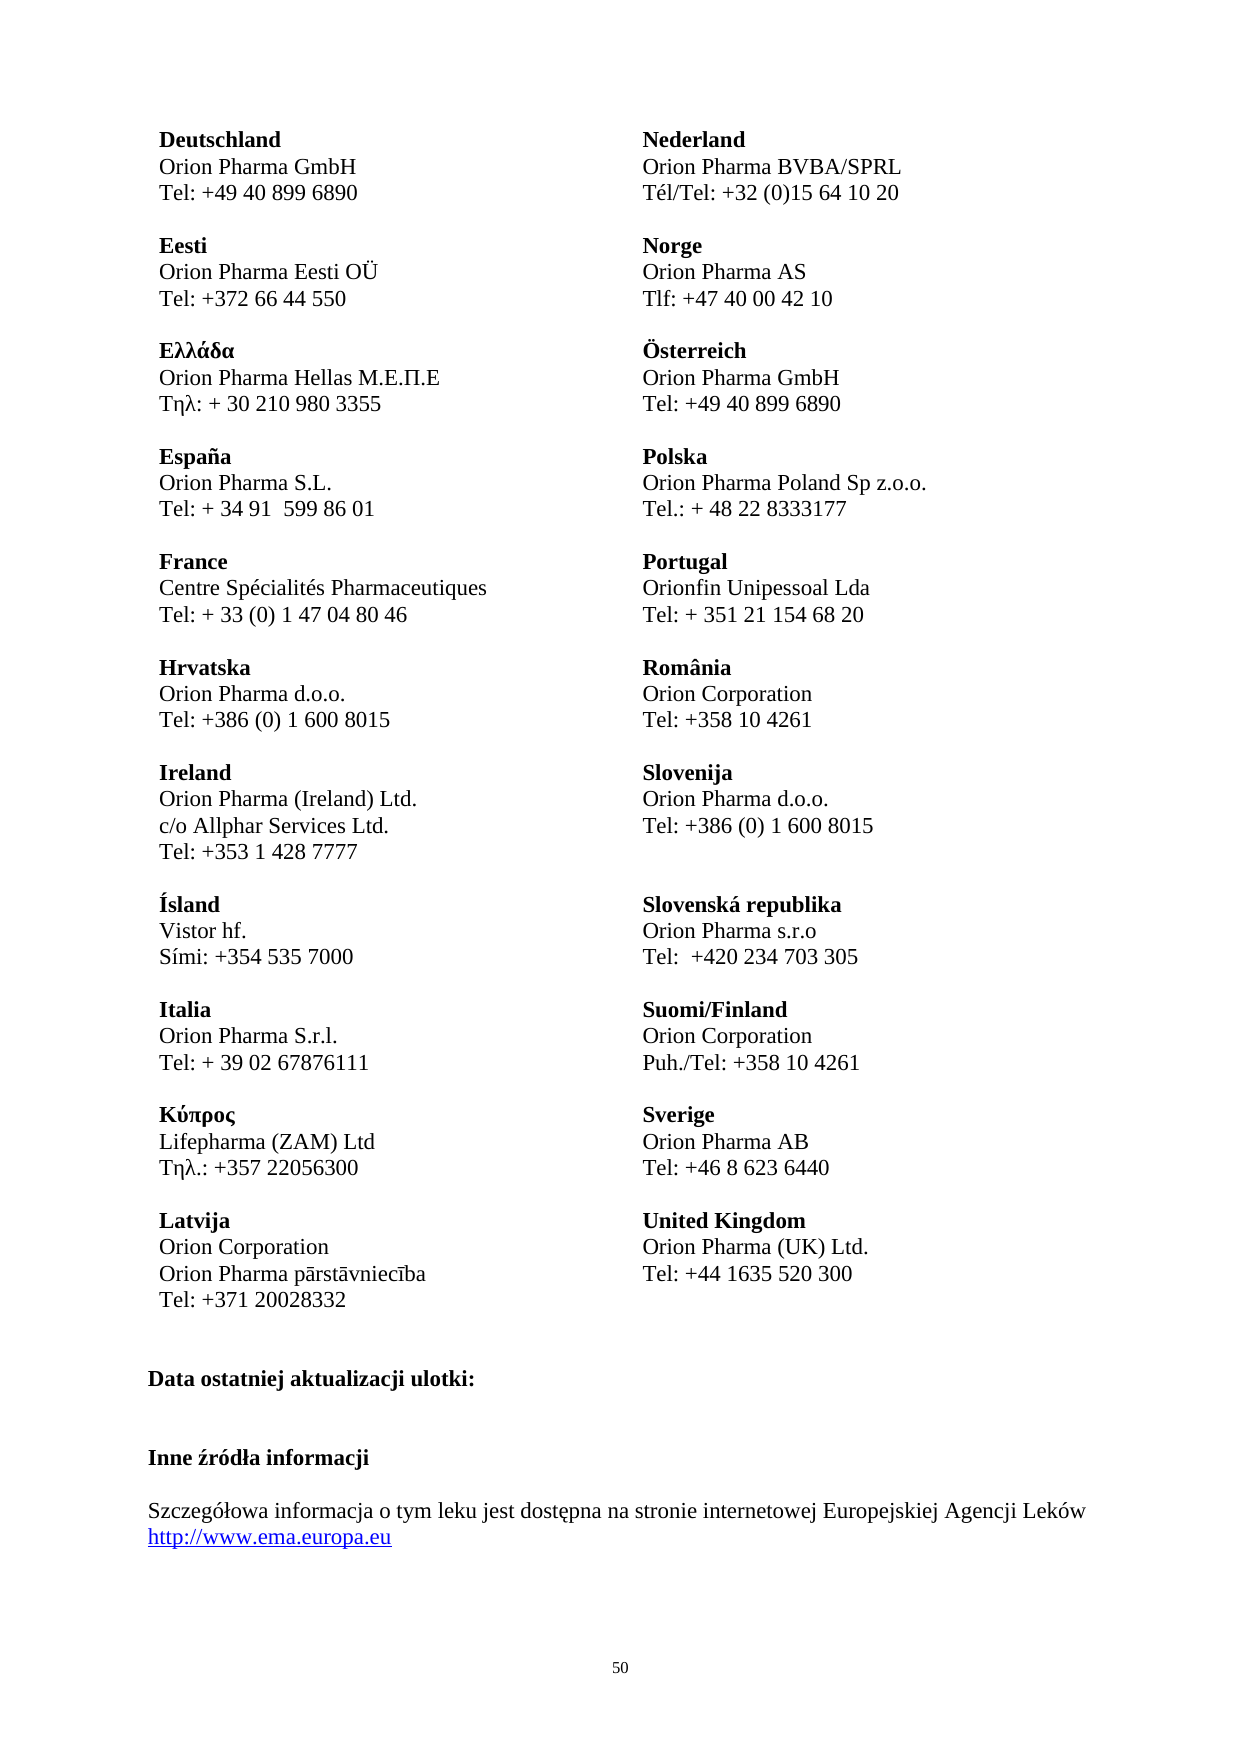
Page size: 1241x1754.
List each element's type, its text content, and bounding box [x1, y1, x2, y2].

text Inne źródła informacji [148, 1444, 1093, 1471]
table_cell România Orion Corporation Tel: +358 10 4261 [631, 654, 1118, 759]
table_cell Ελλάδα Orion Pharma Hellas M.E.Π.E Τηλ: + 30 210 980 3355 [148, 337, 631, 443]
text Data ostatniej aktualizacji ulotki: [148, 1365, 1093, 1391]
text Szczegółowa informacja o tym leku jest dostępna na stronie internetowej Europejskiej Agencji Leków http://www.ema.europa.eu [148, 1497, 1093, 1549]
table_cell Slovenija Orion Pharma d.o.o. Tel: +386 (0) 1 600 8015 [631, 759, 1118, 891]
table_cell Portugal Orionfin Unipessoal Lda Tel: + 351 21 154 68 20 [631, 548, 1118, 653]
table_cell Polska Orion Pharma Poland Sp z.o.o. Tel.: + 48 22 8333177 [631, 443, 1118, 548]
table_cell Ireland Orion Pharma (Ireland) Ltd. c/o Allphar Services Ltd. Tel: +353 1 428 7777 [148, 759, 631, 891]
table_cell Deutschland Orion Pharma GmbH Tel: +49 40 899 6890 [148, 126, 631, 232]
table_cell Sverige Orion Pharma AB Tel: +46 8 623 6440 [631, 1102, 1118, 1207]
table_cell Κύπρος Lifepharma (ZAM) Ltd Τηλ.: +357 22056300 [148, 1102, 631, 1207]
table_cell Österreich Orion Pharma GmbH Tel: +49 40 899 6890 [631, 337, 1118, 443]
table_cell Ísland Vistor hf. Sími: +354 535 7000 [148, 891, 631, 996]
table_cell Suomi/Finland Orion Corporation Puh./Tel: +358 10 4261 [631, 996, 1118, 1102]
table_cell España Orion Pharma S.L. Tel: + 34 91 599 86 01 [148, 443, 631, 548]
table_cell Hrvatska Orion Pharma d.o.o. Tel: +386 (0) 1 600 8015 [148, 654, 631, 759]
table_cell France Centre Spécialités Pharmaceutiques Tel: + 33 (0) 1 47 04 80 46 [148, 548, 631, 653]
table_cell United Kingdom Orion Pharma (UK) Ltd. Tel: +44 1635 520 300 [631, 1207, 1118, 1339]
table_cell Italia Orion Pharma S.r.l. Tel: + 39 02 67876111 [148, 996, 631, 1102]
table_cell Slovenská republika Orion Pharma s.r.o Tel: +420 234 703 305 [631, 891, 1118, 996]
table_cell Latvija Orion Corporation Orion Pharma pārstāvniecība Tel: +371 20028332 [148, 1207, 631, 1339]
table_cell Nederland Orion Pharma BVBA/SPRL Tél/Tel: +32 (0)15 64 10 20 [631, 126, 1118, 232]
table_cell Eesti Orion Pharma Eesti OÜ Tel: +372 66 44 550 [148, 232, 631, 337]
table_cell Norge Orion Pharma AS Tlf: +47 40 00 42 10 [631, 232, 1118, 337]
